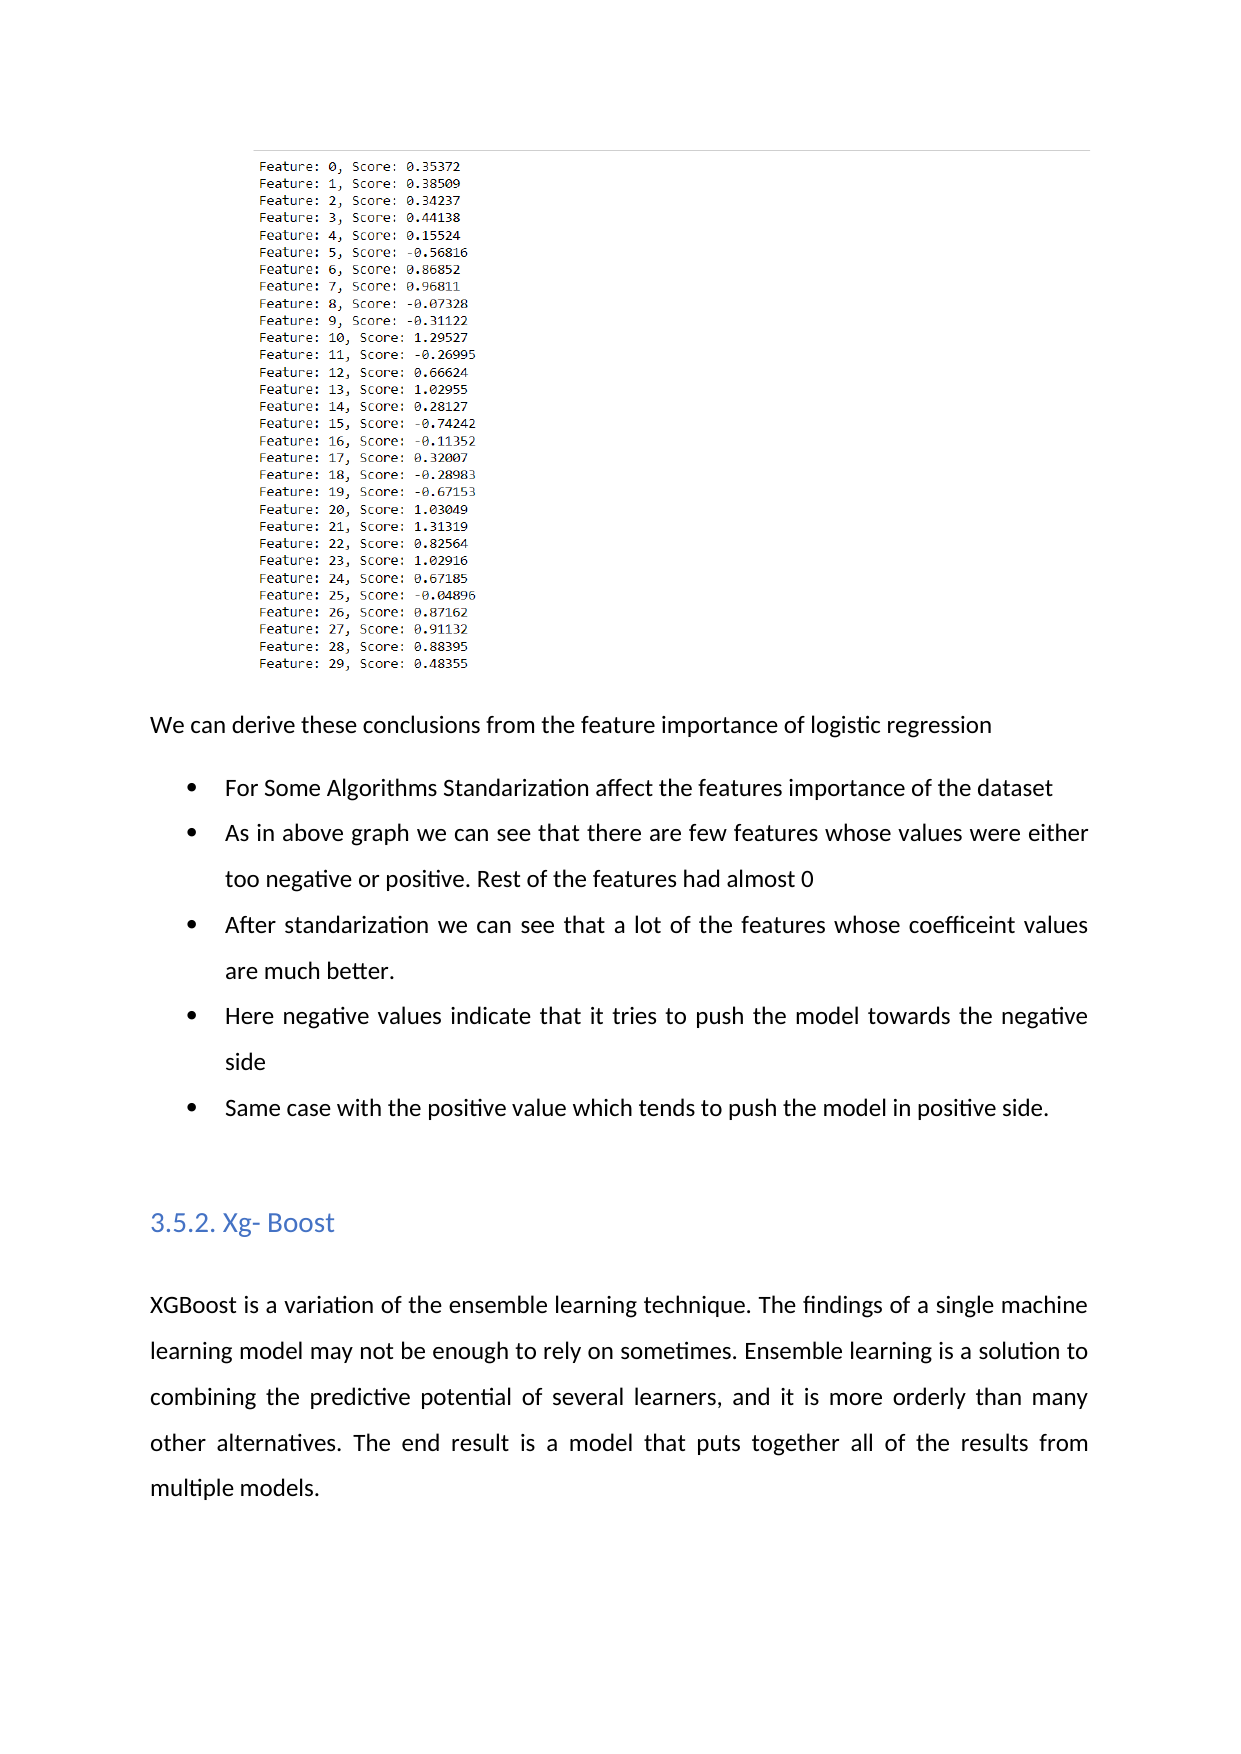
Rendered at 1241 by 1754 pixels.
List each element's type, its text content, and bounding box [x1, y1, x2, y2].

list Here negative values indicate that it tries to push the model towards the negative side [187, 1001, 1090, 1077]
subtitle 3.5.2. Xg- Boost [150, 1204, 1090, 1240]
picture [150, 150, 1091, 679]
list As in above graph we can see that there are few features whose values were either too negative or positive. Rest of the features had almost 0 [187, 818, 1090, 894]
list After standarization we can see that a lot of the features whose coefficeint values are much better. [187, 909, 1090, 985]
list For Some Algorithms Standarization affect the features importance of the dataset [187, 772, 1090, 802]
list Same case with the positive value which tends to push the model in positive side. [187, 1092, 1090, 1122]
text We can derive these conclusions from the feature importance of logistic regression [150, 709, 1090, 740]
text XGBoost is a variation of the ensemble learning technique. The findings of a single machine learning model may not be enough to rely on sometimes. Ensemble learning is a solution to combining the predictive potential of several learners, and it is more orderly than many other alternatives. The end result is a model that puts together all of the results from multiple models. [150, 1289, 1090, 1503]
